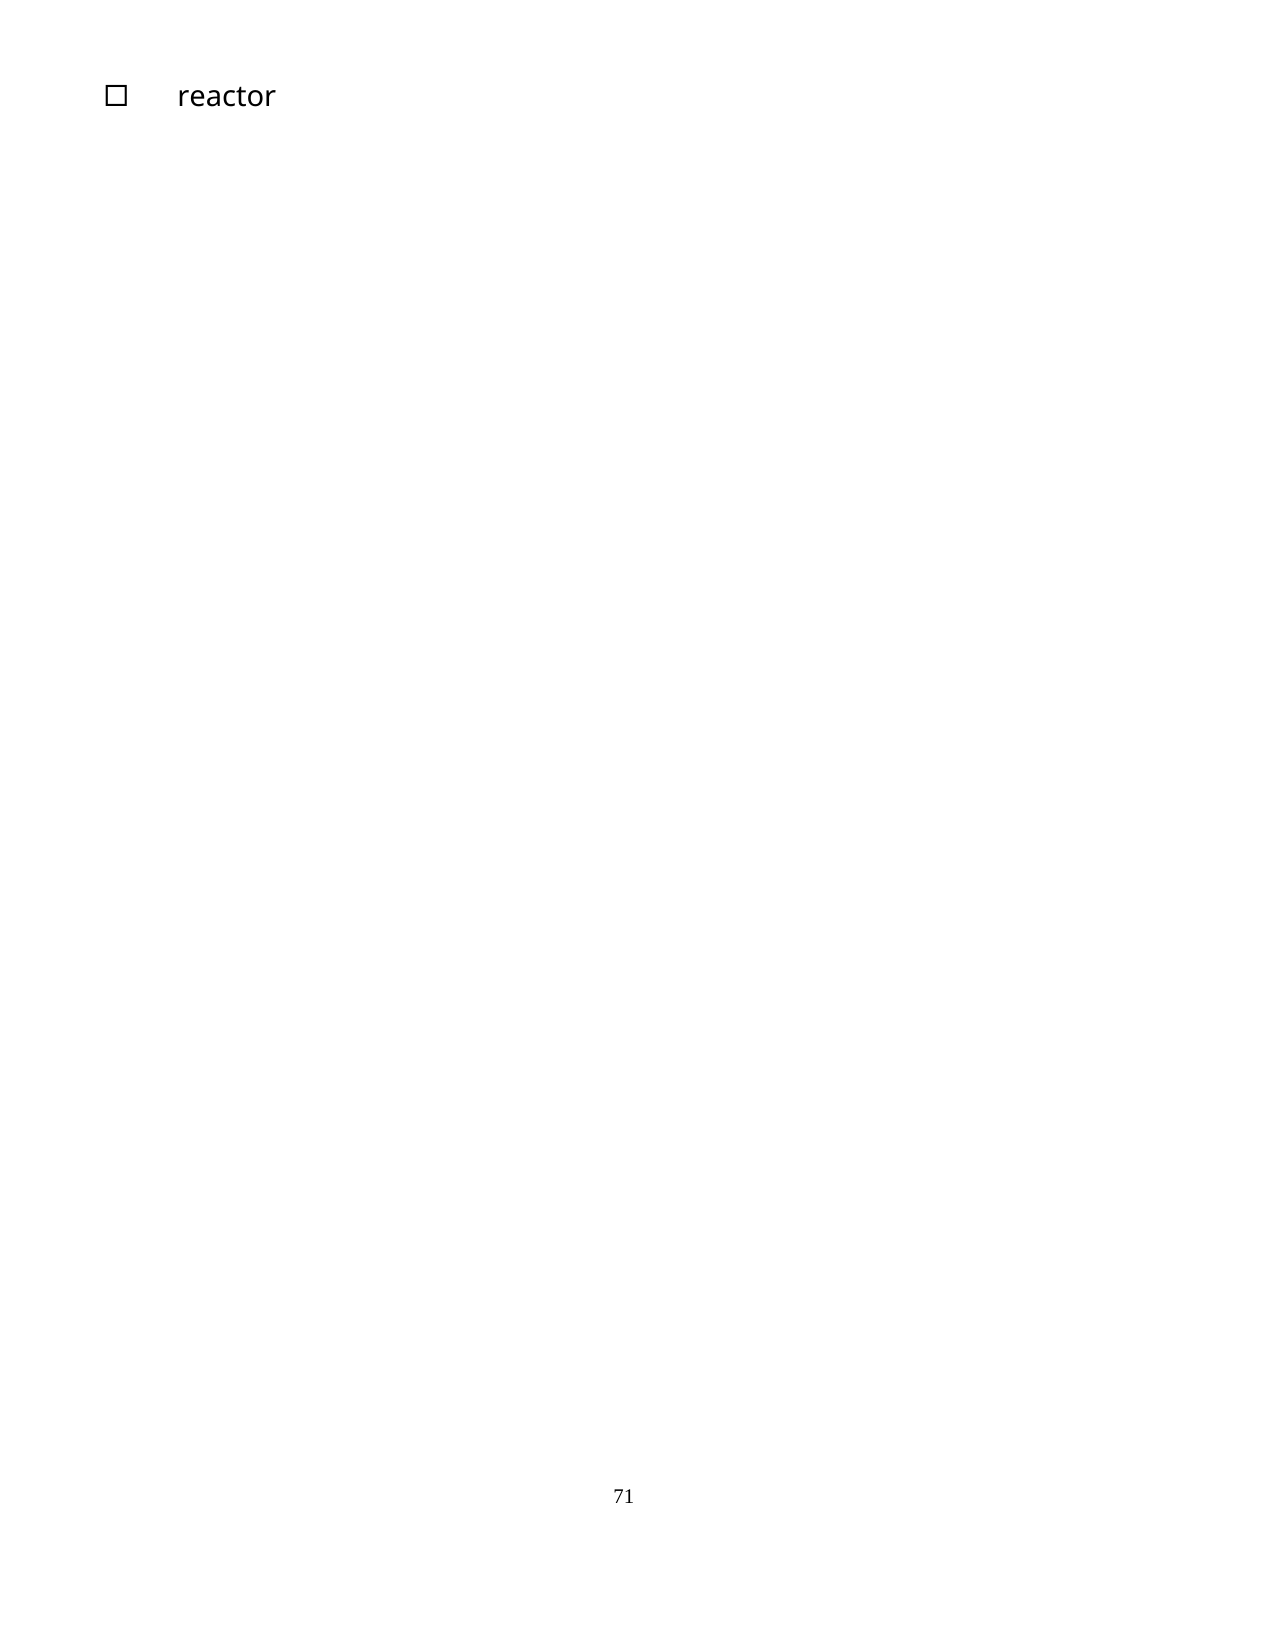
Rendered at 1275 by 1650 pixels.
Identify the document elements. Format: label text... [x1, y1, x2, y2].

list reactor [103, 75, 1144, 115]
